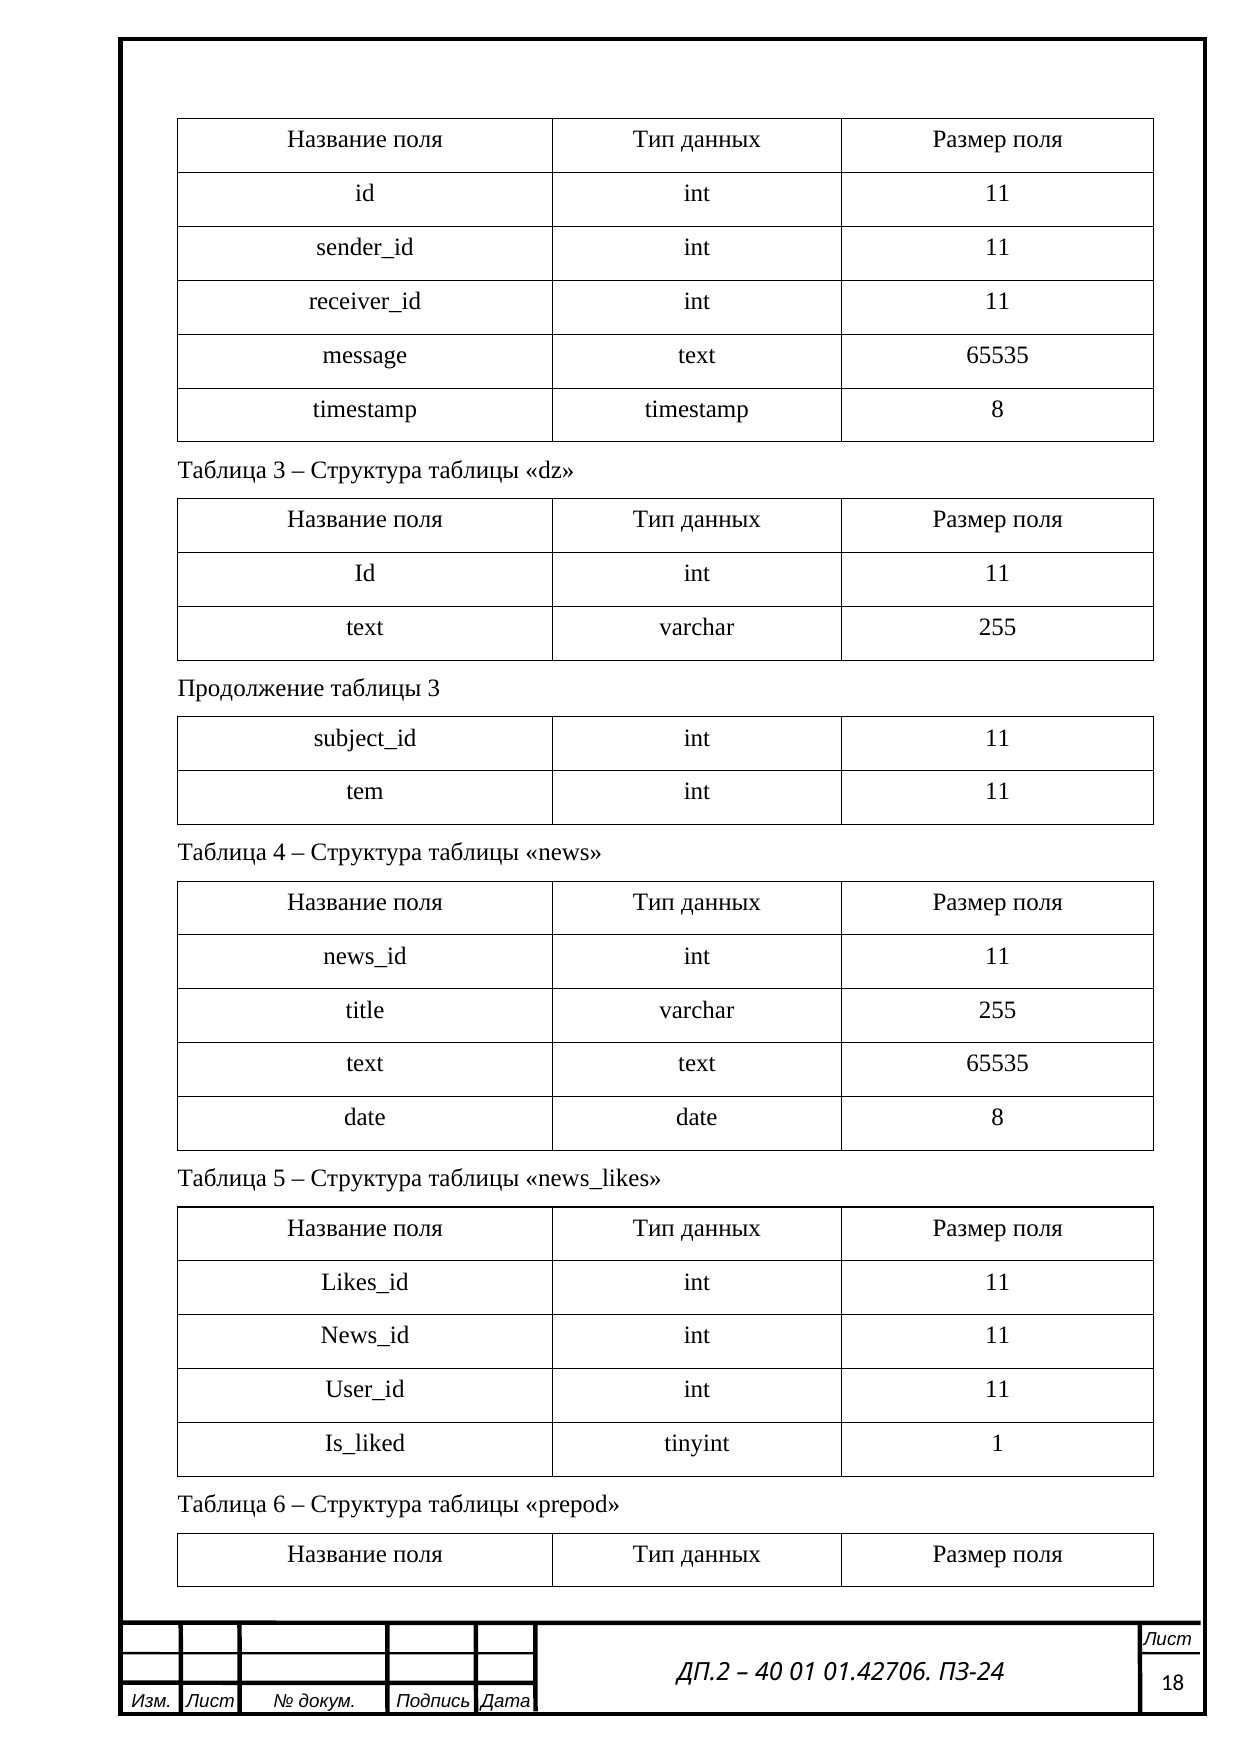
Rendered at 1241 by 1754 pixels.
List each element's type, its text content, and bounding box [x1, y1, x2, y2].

table_cell User_id [178, 1369, 552, 1422]
table_cell varchar [553, 989, 841, 1042]
table_cell receiver_id [178, 281, 552, 333]
table_cell int [553, 935, 841, 988]
table_header Название поля [178, 882, 552, 934]
table_header Тип данных [553, 1208, 841, 1260]
table_header 11 [842, 717, 1153, 770]
table_cell 11 [842, 1261, 1153, 1314]
table_cell 255 [842, 989, 1153, 1042]
table_cell int [553, 227, 841, 280]
table_cell int [553, 173, 841, 226]
table_cell 255 [842, 607, 1153, 659]
table_cell sender_id [178, 227, 552, 280]
table_header subject_id [178, 717, 552, 770]
table_cell 8 [842, 1097, 1153, 1150]
table_cell 11 [842, 227, 1153, 280]
table_cell date [178, 1097, 552, 1150]
table_cell varchar [553, 607, 841, 659]
table_header Тип данных [553, 499, 841, 552]
table_header Тип данных [553, 882, 841, 934]
table_header Название поля [178, 1534, 552, 1586]
table_cell 11 [842, 771, 1153, 824]
table_cell date [553, 1097, 841, 1150]
table_cell id [178, 173, 552, 226]
picture [484, 1696, 492, 1706]
picture [478, 1685, 533, 1709]
table_cell text [553, 335, 841, 387]
picture [124, 1685, 179, 1709]
table_cell title [178, 989, 552, 1042]
table_cell News_id [178, 1315, 552, 1368]
table_cell tinyint [553, 1423, 841, 1476]
table_cell 1 [842, 1423, 1153, 1476]
picture [243, 1685, 384, 1709]
picture [1145, 1628, 1200, 1650]
table_cell Likes_id [178, 1261, 552, 1314]
table_cell tem [178, 771, 552, 824]
table_cell text [553, 1043, 841, 1096]
list Таблица 4 – Структура таблицы «news» [177, 837, 1152, 866]
table_cell int [553, 771, 841, 824]
table_cell 11 [842, 1315, 1153, 1368]
table_cell 11 [842, 281, 1153, 333]
table_cell 8 [842, 389, 1153, 441]
list Таблица 6 – Структура таблицы «prepod» [177, 1489, 1152, 1518]
table_header Название поля [178, 1208, 552, 1260]
table_cell Is_liked [178, 1423, 552, 1476]
table_cell int [553, 1369, 841, 1422]
table_cell int [553, 553, 841, 606]
table_cell int [553, 1315, 841, 1368]
table_cell 65535 [842, 335, 1153, 387]
table_header Размер поля [842, 882, 1153, 934]
table_header Тип данных [553, 119, 841, 172]
table_header Размер поля [842, 1208, 1153, 1260]
table_header Тип данных [553, 1534, 841, 1586]
table_cell text [178, 1043, 552, 1096]
table_cell timestamp [178, 389, 552, 441]
table_cell int [553, 1261, 841, 1314]
table_header Название поля [178, 119, 552, 172]
table_cell int [553, 281, 841, 333]
table_header Размер поля [842, 1534, 1153, 1586]
table_cell 65535 [842, 1043, 1153, 1096]
list Продолжение таблицы 3 [177, 673, 1152, 702]
table_cell 11 [842, 553, 1153, 606]
table_cell text [178, 607, 552, 659]
picture [1145, 1666, 1200, 1699]
table_cell Id [178, 553, 552, 606]
table_header int [553, 717, 841, 770]
list Таблица 5 – Структура таблицы «news_likes» [177, 1163, 1152, 1192]
list Таблица 3 – Структура таблицы «dz» [177, 455, 1152, 483]
table_header Размер поля [842, 499, 1153, 552]
table_cell 11 [842, 1369, 1153, 1422]
table_header Размер поля [842, 119, 1153, 172]
table_cell news_id [178, 935, 552, 988]
picture [183, 1685, 238, 1709]
table_cell timestamp [553, 389, 841, 441]
table_header Название поля [178, 499, 552, 552]
table_cell 11 [842, 173, 1153, 226]
table_cell 11 [842, 935, 1153, 988]
picture [391, 1685, 474, 1709]
table_cell message [178, 335, 552, 387]
